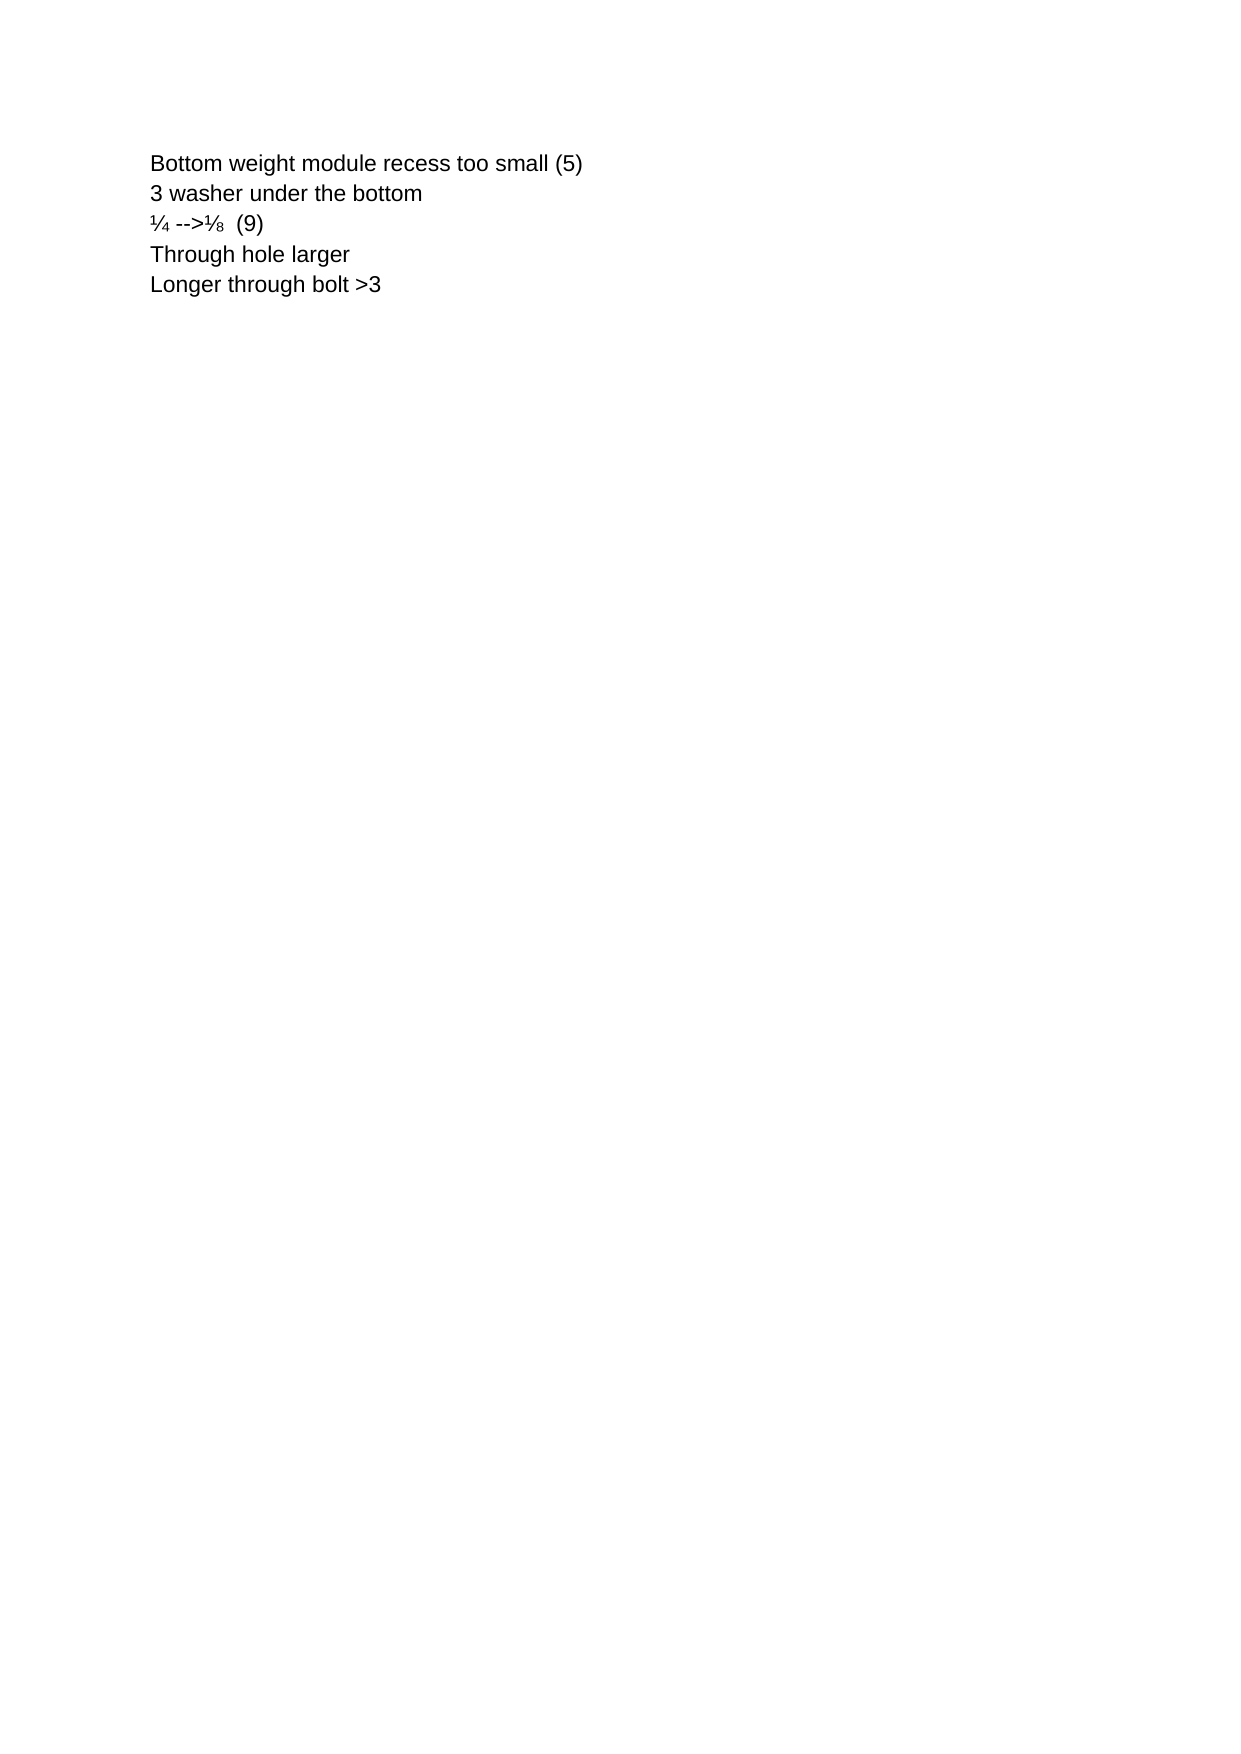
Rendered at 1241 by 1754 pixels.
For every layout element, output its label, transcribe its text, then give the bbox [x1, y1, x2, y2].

text Longer through bolt >3 [150, 271, 1090, 297]
text 3 washer under the bottom [150, 180, 1090, 207]
text ¼ -->⅛ (9) [150, 210, 1090, 237]
text Bottom weight module recess too small (5) [150, 150, 1090, 176]
text Through hole larger [150, 241, 1090, 267]
